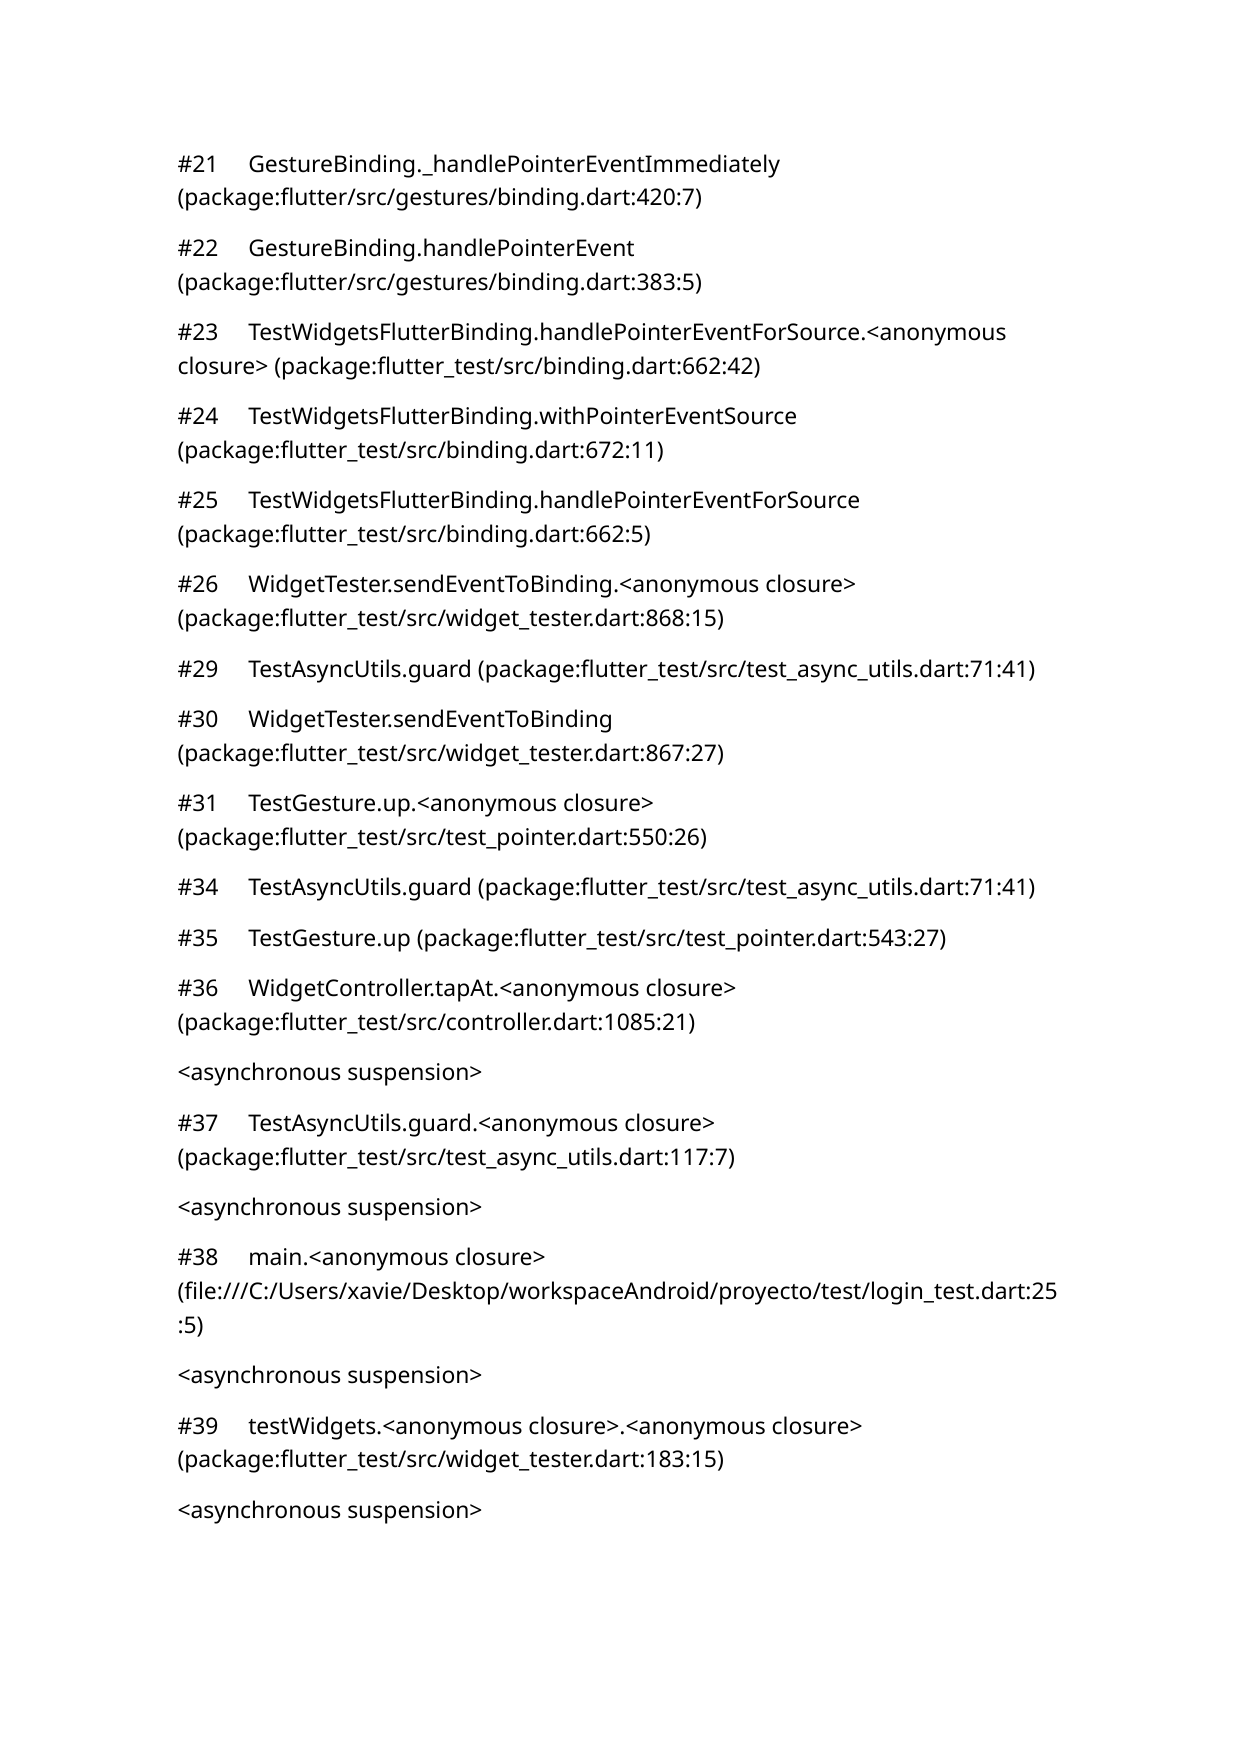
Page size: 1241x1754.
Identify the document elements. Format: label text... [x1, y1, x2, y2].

text #21 GestureBinding._handlePointerEventImmediately (package:flutter/src/gestures/binding.dart:420:7) [177, 148, 1063, 213]
text #25 TestWidgetsFlutterBinding.handlePointerEventForSource (package:flutter_test/src/binding.dart:662:5) [177, 484, 1063, 549]
text #30 WidgetTester.sendEventToBinding (package:flutter_test/src/widget_tester.dart:867:27) [177, 703, 1063, 768]
text #39 testWidgets.<anonymous closure>.<anonymous closure> (package:flutter_test/src/widget_tester.dart:183:15) [177, 1410, 1063, 1475]
text <asynchronous suspension> [177, 1359, 1063, 1391]
text #29 TestAsyncUtils.guard (package:flutter_test/src/test_async_utils.dart:71:41) [177, 653, 1063, 684]
text #36 WidgetController.tapAt.<anonymous closure> (package:flutter_test/src/controller.dart:1085:21) [177, 972, 1063, 1037]
text <asynchronous suspension> [177, 1191, 1063, 1222]
text #24 TestWidgetsFlutterBinding.withPointerEventSource (package:flutter_test/src/binding.dart:672:11) [177, 400, 1063, 465]
text #38 main.<anonymous closure> (file:///C:/Users/xavie/Desktop/workspaceAndroid/proyecto/test/login_test.dart:25:5) [177, 1241, 1063, 1340]
text #26 WidgetTester.sendEventToBinding.<anonymous closure> (package:flutter_test/src/widget_tester.dart:868:15) [177, 568, 1063, 633]
text #34 TestAsyncUtils.guard (package:flutter_test/src/test_async_utils.dart:71:41) [177, 871, 1063, 903]
text <asynchronous suspension> [177, 1494, 1063, 1525]
text #23 TestWidgetsFlutterBinding.handlePointerEventForSource.<anonymous closure> (package:flutter_test/src/binding.dart:662:42) [177, 316, 1063, 381]
text #37 TestAsyncUtils.guard.<anonymous closure> (package:flutter_test/src/test_async_utils.dart:117:7) [177, 1107, 1063, 1172]
text #35 TestGesture.up (package:flutter_test/src/test_pointer.dart:543:27) [177, 922, 1063, 953]
text <asynchronous suspension> [177, 1056, 1063, 1088]
text #22 GestureBinding.handlePointerEvent (package:flutter/src/gestures/binding.dart:383:5) [177, 232, 1063, 297]
text #31 TestGesture.up.<anonymous closure> (package:flutter_test/src/test_pointer.dart:550:26) [177, 787, 1063, 852]
